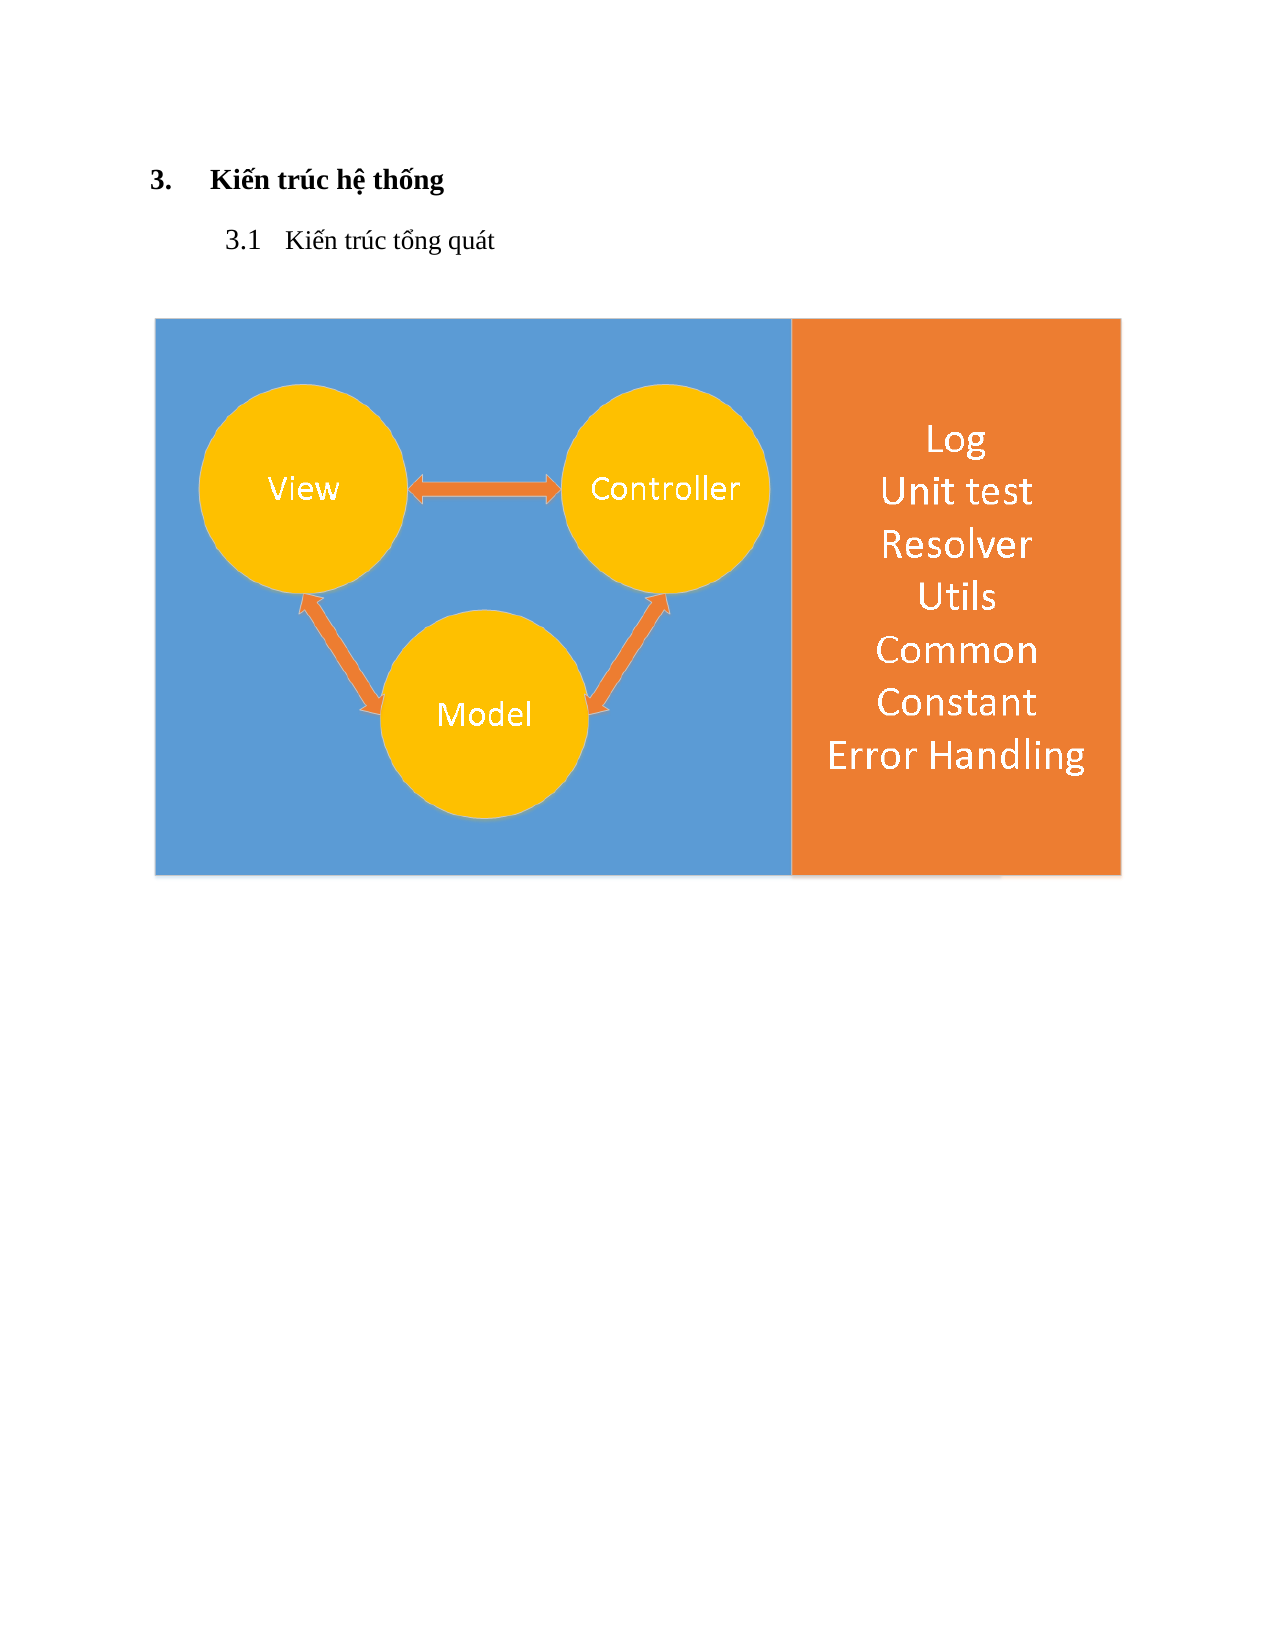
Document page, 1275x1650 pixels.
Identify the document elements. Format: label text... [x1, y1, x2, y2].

title Kiến trúc hệ thống [150, 162, 1125, 196]
picture [150, 317, 1125, 882]
text Kiến trúc tổng quát [225, 222, 1125, 255]
